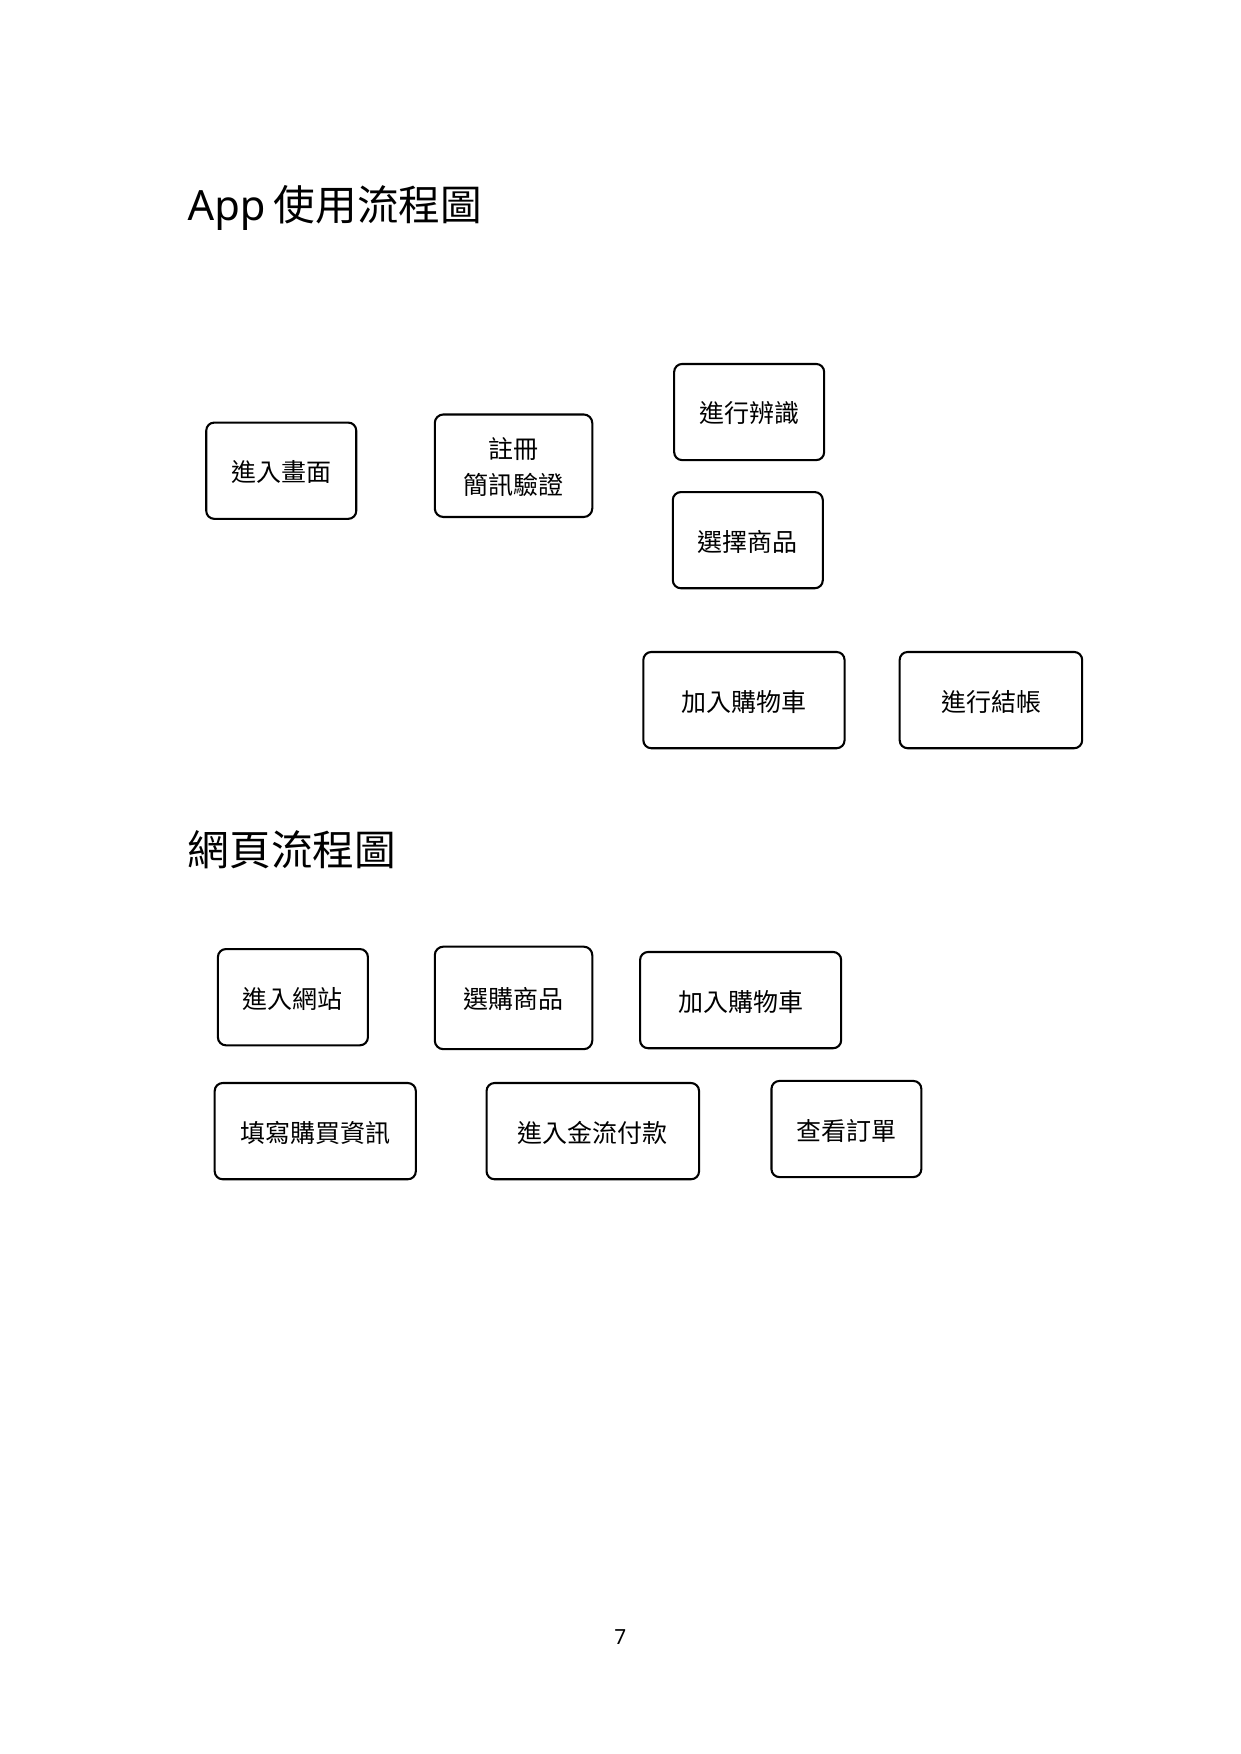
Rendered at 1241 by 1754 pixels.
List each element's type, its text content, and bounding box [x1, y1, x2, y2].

text 網頁流程圖 [187, 810, 1053, 885]
text App使用流程圖 [187, 164, 1053, 239]
